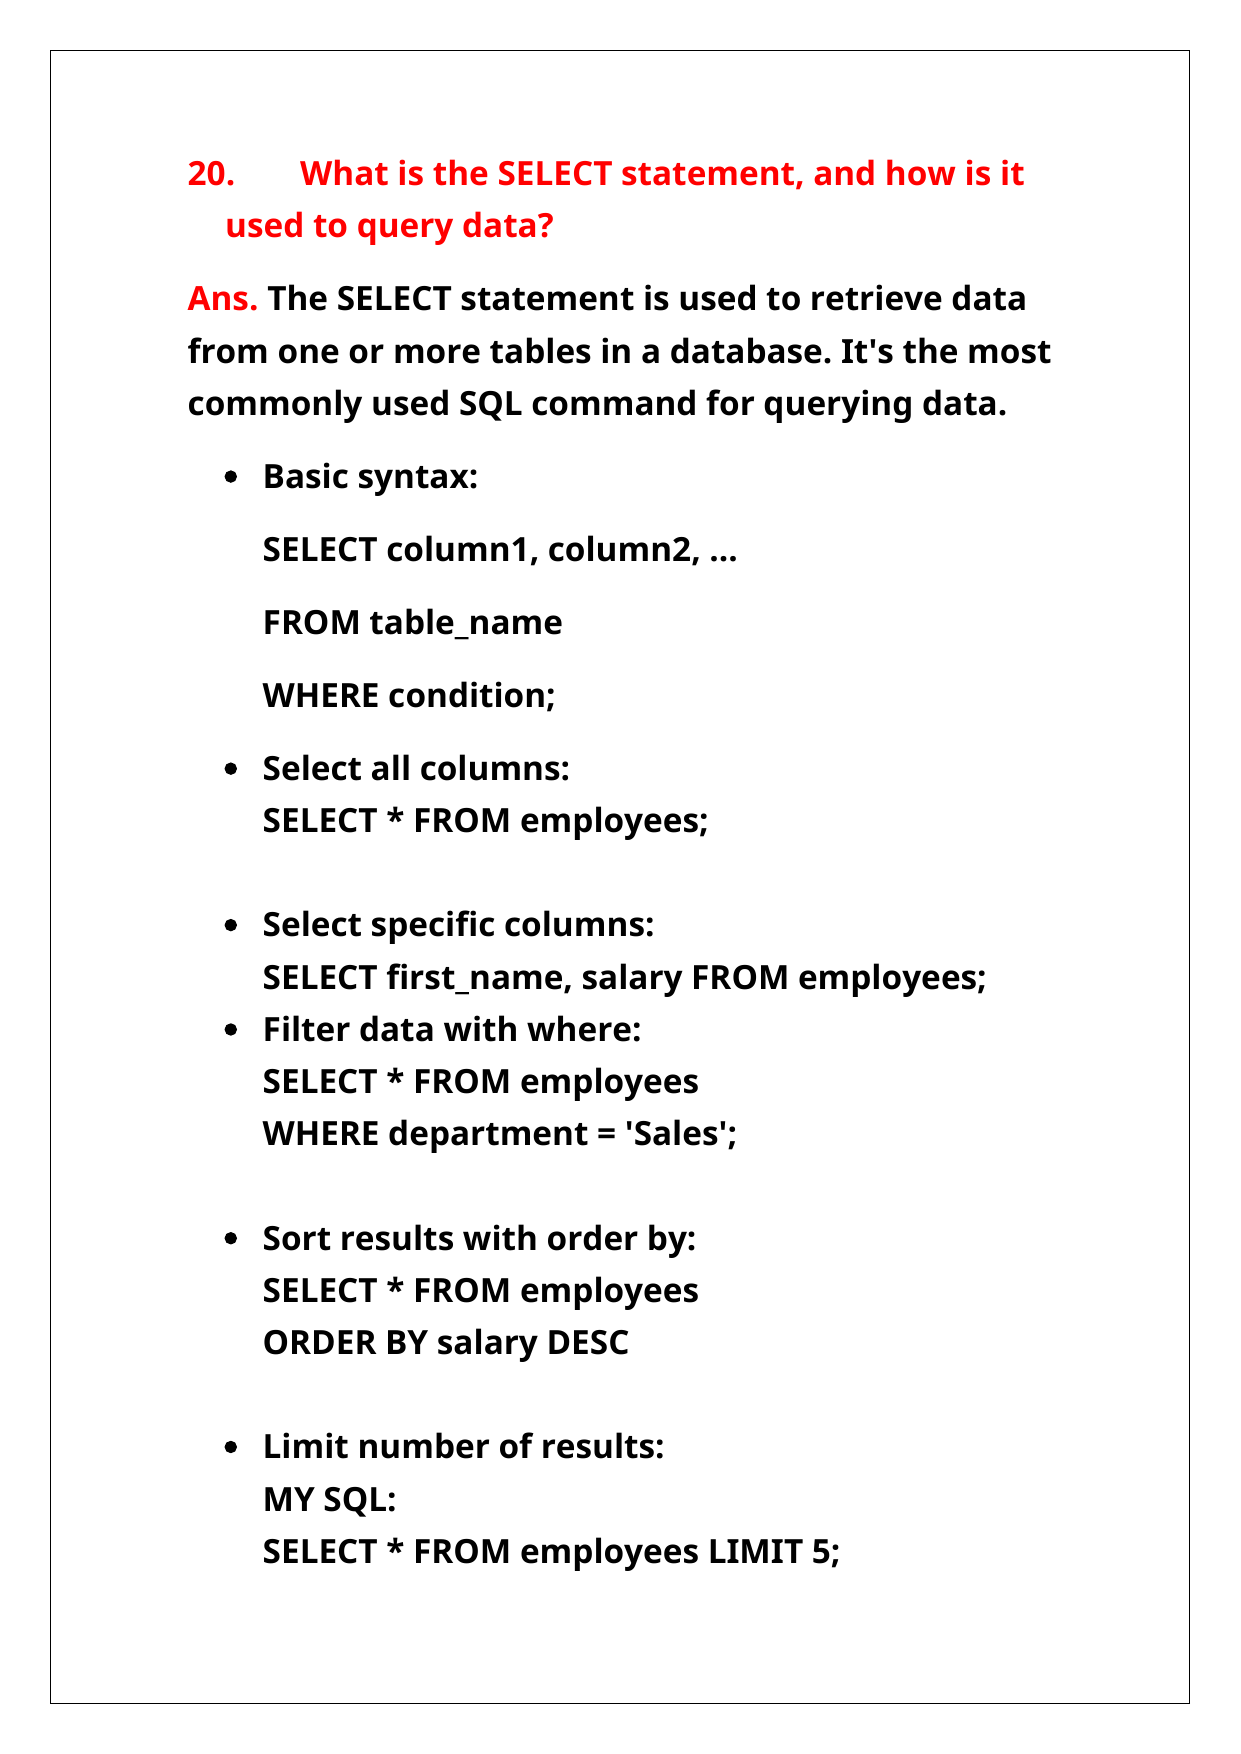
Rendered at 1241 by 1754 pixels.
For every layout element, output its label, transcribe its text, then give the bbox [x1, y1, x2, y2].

text WHERE condition; [225, 672, 1090, 717]
list ORDER BY salary DESC [262, 1319, 1090, 1364]
list WHERE department = 'Sales'; [262, 1110, 1090, 1155]
list Filter data with where: [225, 1006, 1090, 1051]
text SELECT column1, column2, ... [225, 526, 1090, 571]
list MY SQL: [262, 1475, 1090, 1521]
list Sort results with order by: [225, 1214, 1090, 1260]
list SELECT * FROM employees; [262, 797, 1090, 842]
text FROM table_name [225, 599, 1090, 644]
list SELECT * FROM employees LIMIT 5; [262, 1527, 1090, 1573]
list Select all columns: [225, 745, 1090, 790]
list SELECT * FROM employees [262, 1058, 1090, 1103]
list Basic syntax: [225, 453, 1090, 498]
list SELECT first_name, salary FROM employees; [262, 953, 1090, 999]
list What is the SELECT statement, and how is it used to query data? [187, 150, 1090, 248]
list Limit number of results: [225, 1423, 1090, 1468]
list SELECT * FROM employees [262, 1267, 1090, 1312]
text Ans. The SELECT statement is used to retrieve data from one or more tables in a database. It's the most commonly used SQL command for querying data. [187, 275, 1090, 425]
list Select specific columns: [225, 901, 1090, 947]
